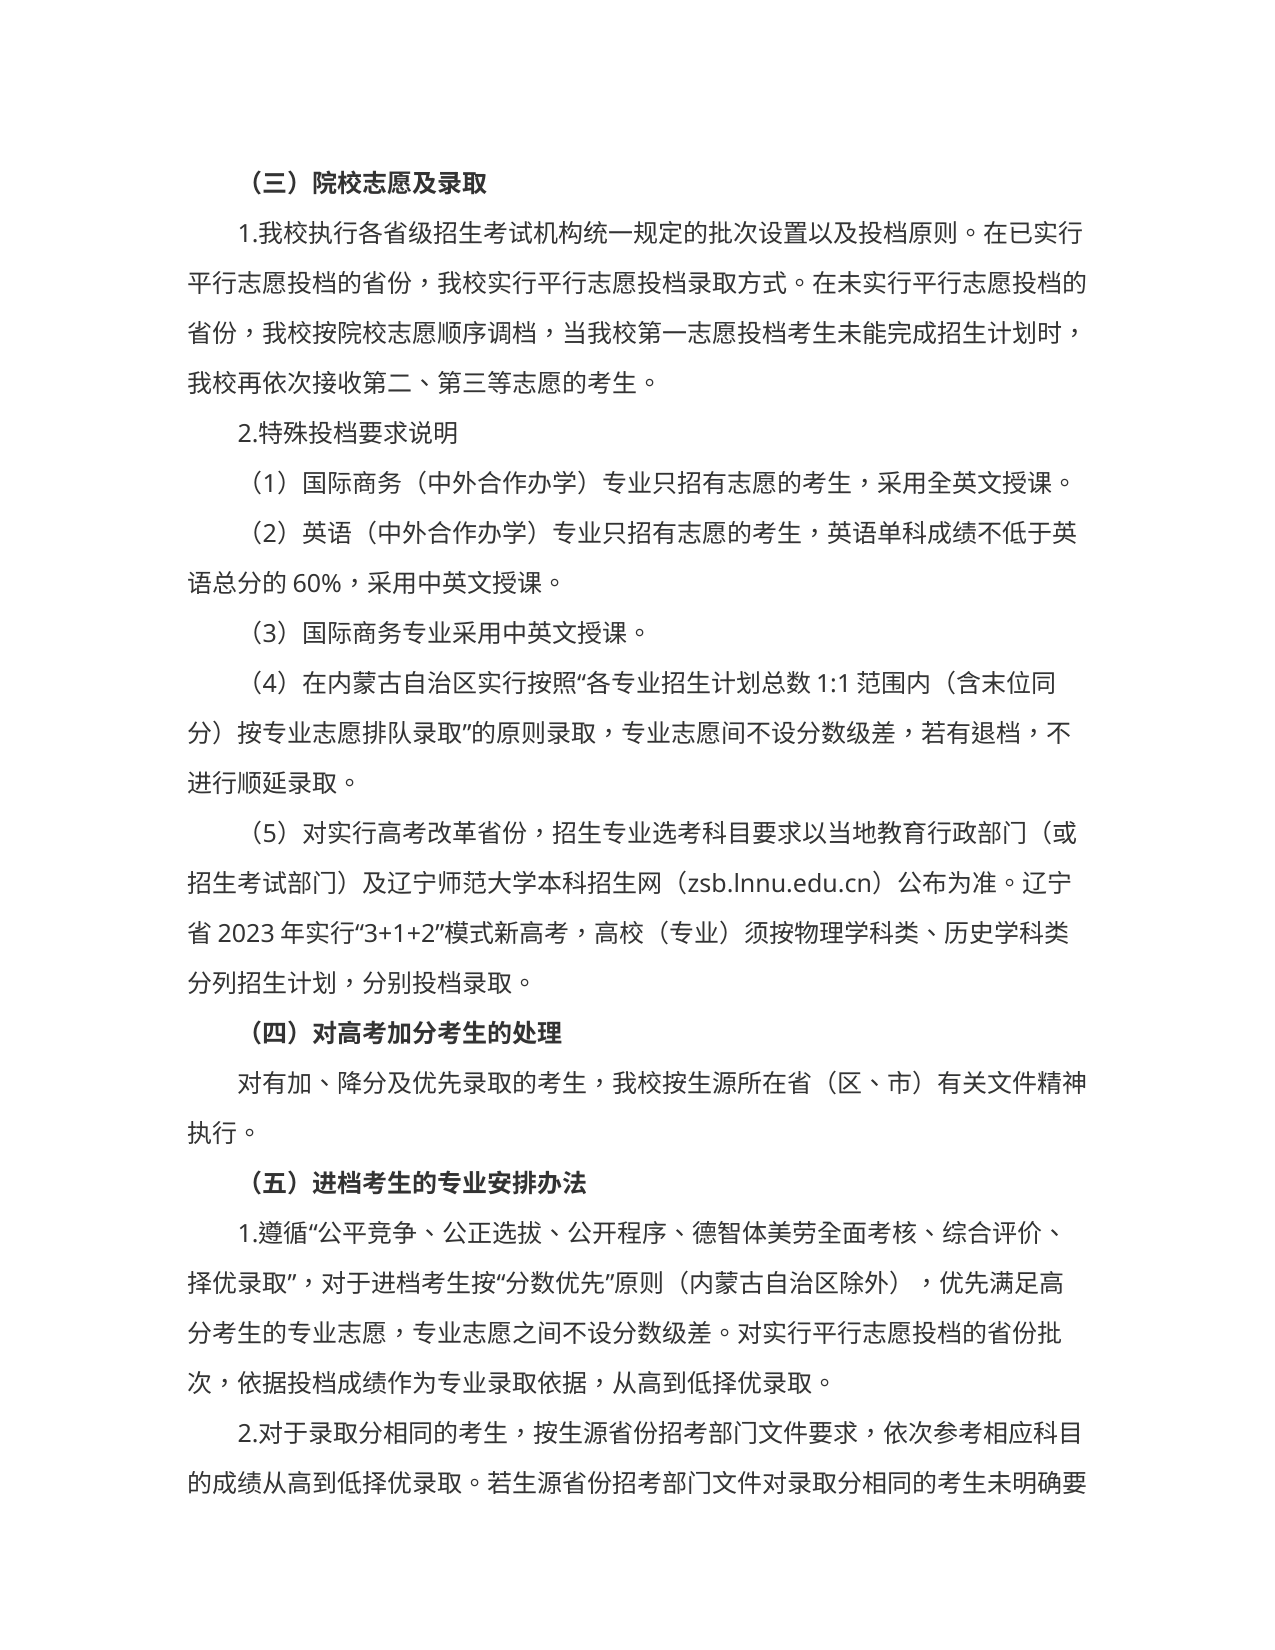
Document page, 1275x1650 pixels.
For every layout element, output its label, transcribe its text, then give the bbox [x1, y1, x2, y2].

text （3）国际商务专业采用中英文授课。 [187, 600, 1087, 650]
text （5）对实行高考改革省份，招生专业选考科目要求以当地教育行政部门（或招生考试部门）及辽宁师范大学本科招生网（zsb.lnnu.edu.cn）公布为准。辽宁省2023年实行“3+1+2”模式新高考，高校（专业）须按物理学科类、历史学科类分列招生计划，分别投档录取。 [187, 800, 1087, 1000]
text （五）进档考生的专业安排办法 [187, 1150, 1087, 1200]
text （四）对高考加分考生的处理 [187, 1000, 1087, 1050]
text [187, 1400, 1087, 1500]
text （三）院校志愿及录取 [187, 150, 1087, 200]
text （4）在内蒙古自治区实行按照“各专业招生计划总数1:1范围内（含末位同分）按专业志愿排队录取”的原则录取，专业志愿间不设分数级差，若有退档，不进行顺延录取。 [187, 650, 1087, 800]
text （2）英语（中外合作办学）专业只招有志愿的考生，英语单科成绩不低于英语总分的60%，采用中英文授课。 [187, 500, 1087, 600]
text （1）国际商务（中外合作办学）专业只招有志愿的考生，采用全英文授课。 [187, 450, 1087, 500]
text 2.特殊投档要求说明 [187, 400, 1087, 450]
text 1.遵循“公平竞争、公正选拔、公开程序、德智体美劳全面考核、综合评价、择优录取”，对于进档考生按“分数优先”原则（内蒙古自治区除外），优先满足高分考生的专业志愿，专业志愿之间不设分数级差。对实行平行志愿投档的省份批次，依据投档成绩作为专业录取依据，从高到低择优录取。 [187, 1200, 1087, 1400]
text 1.我校执行各省级招生考试机构统一规定的批次设置以及投档原则。在已实行平行志愿投档的省份，我校实行平行志愿投档录取方式。在未实行平行志愿投档的省份，我校按院校志愿顺序调档，当我校第一志愿投档考生未能完成招生计划时，我校再依次接收第二、第三等志愿的考生。 [187, 200, 1087, 400]
text 对有加、降分及优先录取的考生，我校按生源所在省（区、市）有关文件精神执行。 [187, 1050, 1087, 1150]
